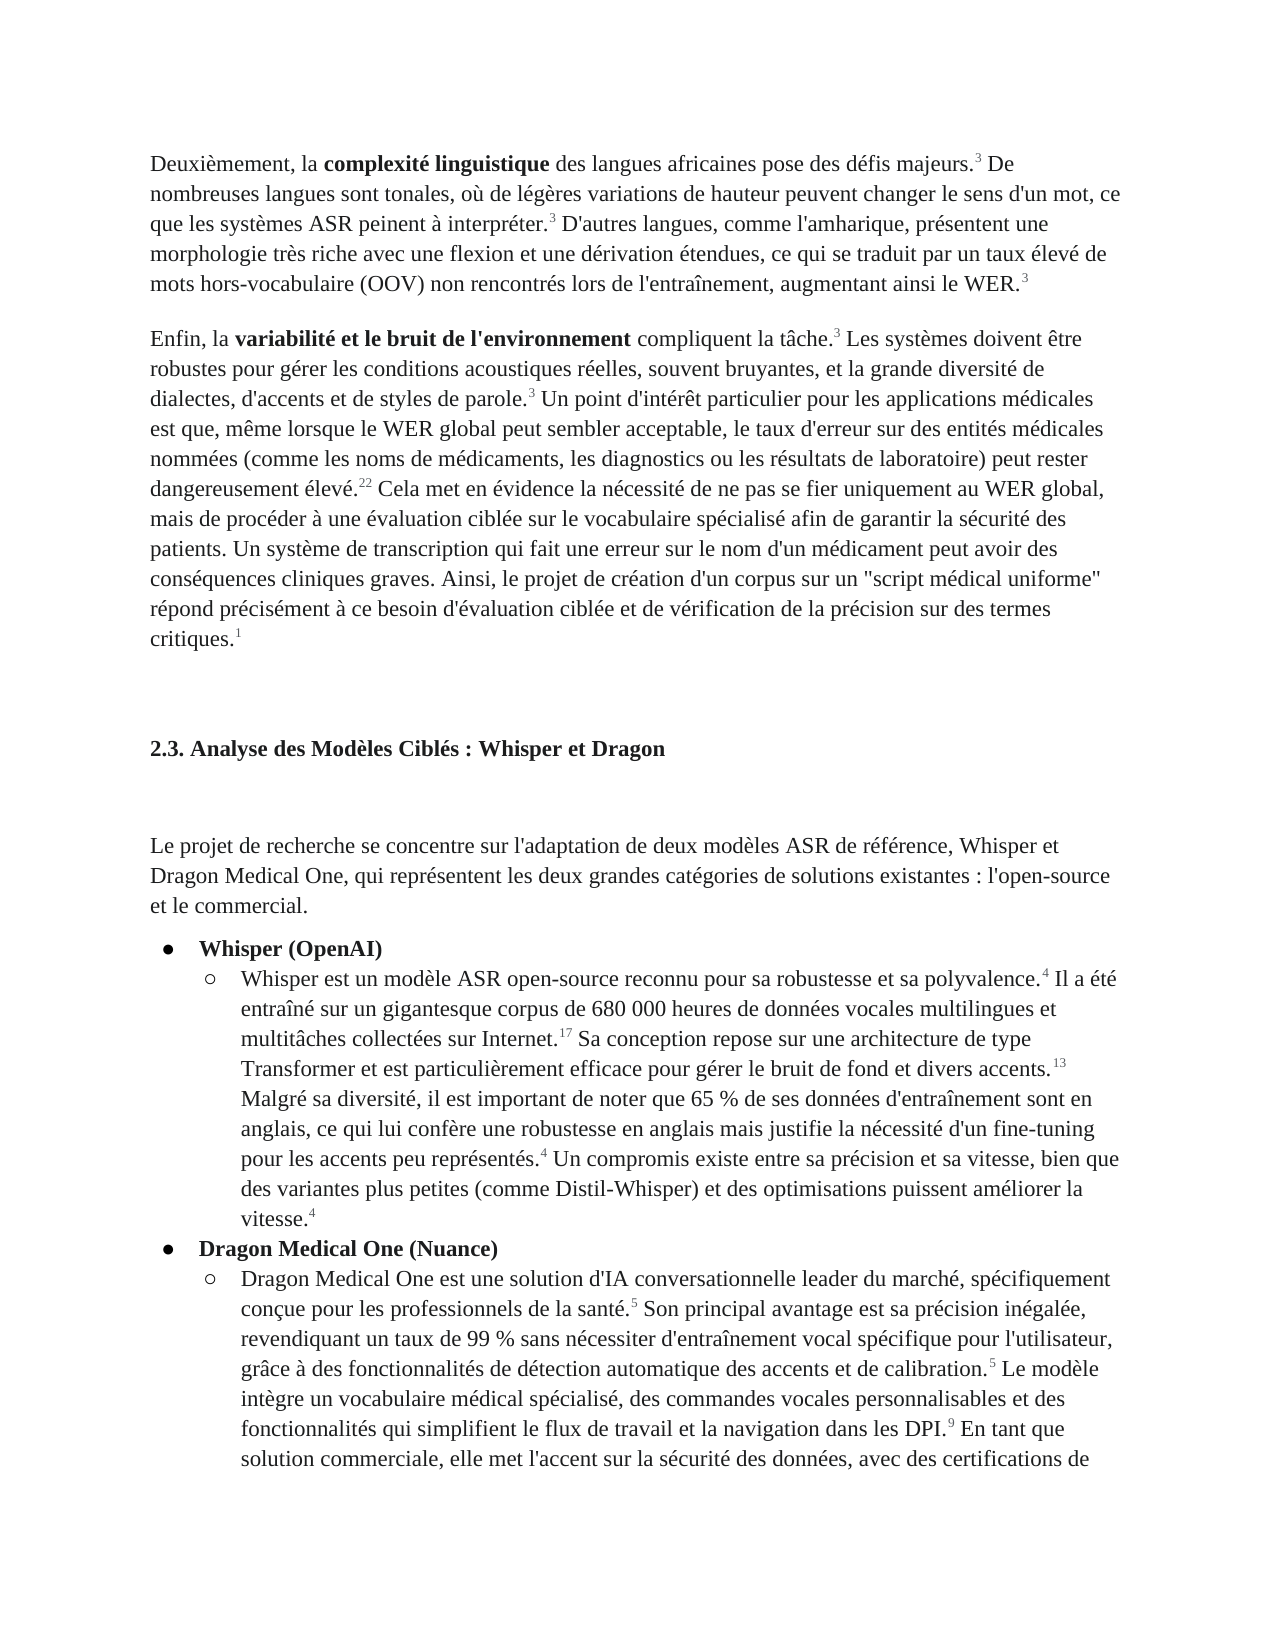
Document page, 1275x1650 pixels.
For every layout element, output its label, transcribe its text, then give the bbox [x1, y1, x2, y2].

list Dragon Medical One (Nuance) [161, 1235, 1125, 1262]
list Whisper est un modèle ASR open-source reconnu pour sa robustesse et sa polyvalence.4 Il a été entraîné sur un gigantesque corpus de 680 000 heures de données vocales multilingues et multitâches collectées sur Internet.17 Sa conception repose sur une architecture de type Transformer et est particulièrement efficace pour gérer le bruit de fond et divers accents.13 Malgré sa diversité, il est important de noter que 65 % de ses données d'entraînement sont en anglais, ce qui lui confère une robustesse en anglais mais justifie la nécessité d'un fine-tuning pour les accents peu représentés.4 Un compromis existe entre sa précision et sa vitesse, bien que des variantes plus petites (comme Distil-Whisper) et des optimisations puissent améliorer la vitesse.4 [203, 965, 1125, 1232]
list Whisper (OpenAI) [161, 935, 1125, 961]
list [203, 1265, 1125, 1472]
text Enfin, la variabilité et le bruit de l'environnement compliquent la tâche.3 Les systèmes doivent être robustes pour gérer les conditions acoustiques réelles, souvent bruyantes, et la grande diversité de dialectes, d'accents et de styles de parole.3 Un point d'intérêt particulier pour les applications médicales est que, même lorsque le WER global peut sembler acceptable, le taux d'erreur sur des entités médicales nommées (comme les noms de médicaments, les diagnostics ou les résultats de laboratoire) peut rester dangereusement élevé.22 Cela met en évidence la nécessité de ne pas se fier uniquement au WER global, mais de procéder à une évaluation ciblée sur le vocabulaire spécialisé afin de garantir la sécurité des patients. Un système de transcription qui fait une erreur sur le nom d'un médicament peut avoir des conséquences cliniques graves. Ainsi, le projet de création d'un corpus sur un "script médical uniforme" répond précisément à ce besoin d'évaluation ciblée et de vérification de la précision sur des termes critiques.1 [150, 325, 1125, 651]
text Le projet de recherche se concentre sur l'adaptation de deux modèles ASR de référence, Whisper et Dragon Medical One, qui représentent les deux grandes catégories de solutions existantes : l'open-source et le commercial. [150, 832, 1125, 919]
text Deuxièmement, la complexité linguistique des langues africaines pose des défis majeurs.3 De nombreuses langues sont tonales, où de légères variations de hauteur peuvent changer le sens d'un mot, ce que les systèmes ASR peinent à interpréter.3 D'autres langues, comme l'amharique, présentent une morphologie très riche avec une flexion et une dérivation étendues, ce qui se traduit par un taux élevé de mots hors-vocabulaire (OOV) non rencontrés lors de l'entraînement, augmentant ainsi le WER.3 [150, 150, 1125, 296]
subtitle 2.3. Analyse des Modèles Ciblés : Whisper et Dragon [150, 735, 1125, 761]
